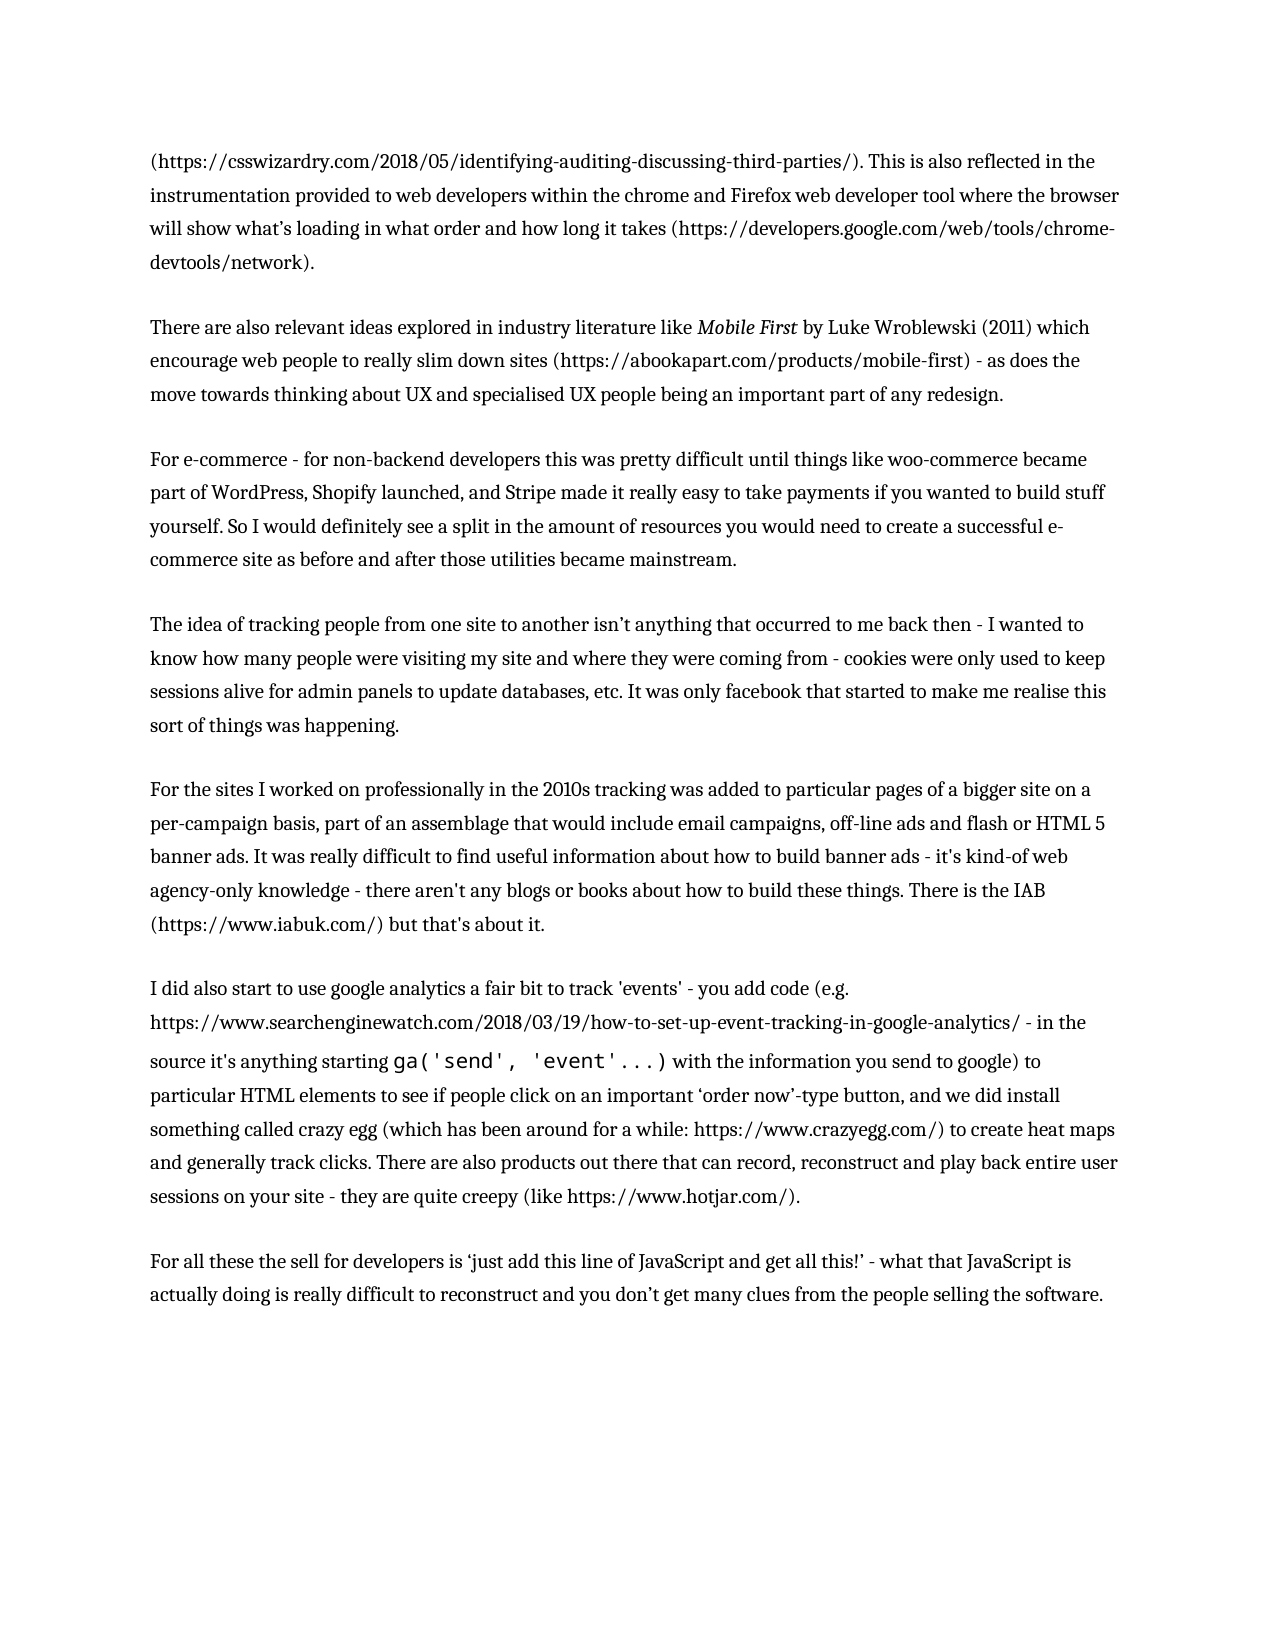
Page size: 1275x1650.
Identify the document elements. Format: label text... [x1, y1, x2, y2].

text For e-commerce - for non-backend developers this was pretty difficult until things like woo-commerce became part of WordPress, Shopify launched, and Stripe made it really easy to take payments if you wanted to build stuff yourself. So I would definitely see a split in the amount of resources you would need to create a successful e-commerce site as before and after those utilities became mainstream. [150, 447, 1125, 572]
text There are also relevant ideas explored in industry literature like Mobile First by Luke Wroblewski (2011) which encourage web people to really slim down sites (https://abookapart.com/products/mobile-first) - as does the move towards thinking about UX and specialised UX people being an important part of any redesign. [150, 315, 1125, 406]
text The idea of tracking people from one site to another isn’t anything that occurred to me back then - I wanted to know how many people were visiting my site and where they were coming from - cookies were only used to keep sessions alive for admin panels to update databases, etc. It was only facebook that started to make me realise this sort of things was happening. [150, 613, 1125, 737]
text For the sites I worked on professionally in the 2010s tracking was added to particular pages of a bigger site on a per-campaign basis, part of an assemblage that would include email campaigns, off-line ads and flash or HTML 5 banner ads. It was really difficult to find useful information about how to build banner ads - it's kind-of web agency-only knowledge - there aren't any blogs or books about how to build these things. There is the IAB (https://www.iabuk.com/) but that's about it. [150, 778, 1125, 936]
text For all these the sell for developers is ‘just add this line of JavaScript and get all this!’ - what that JavaScript is actually doing is really difficult to reconstruct and you don’t get many clues from the people selling the software. [150, 1249, 1125, 1307]
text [150, 150, 1125, 274]
text I did also start to use google analytics a fair bit to track 'events' - you add code (e.g. https://www.searchenginewatch.com/2018/03/19/how-to-set-up-event-tracking-in-google-analytics/ - in the source it's anything starting ga('send', 'event'...) with the information you send to google) to particular HTML elements to see if people click on an important ‘order now’-type button, and we did install something called crazy egg (which has been around for a while: https://www.crazyegg.com/) to create heat maps and generally track clicks. There are also products out there that can record, reconstruct and play back entire user sessions on your site - they are quite creepy (like https://www.hotjar.com/). [150, 977, 1125, 1208]
